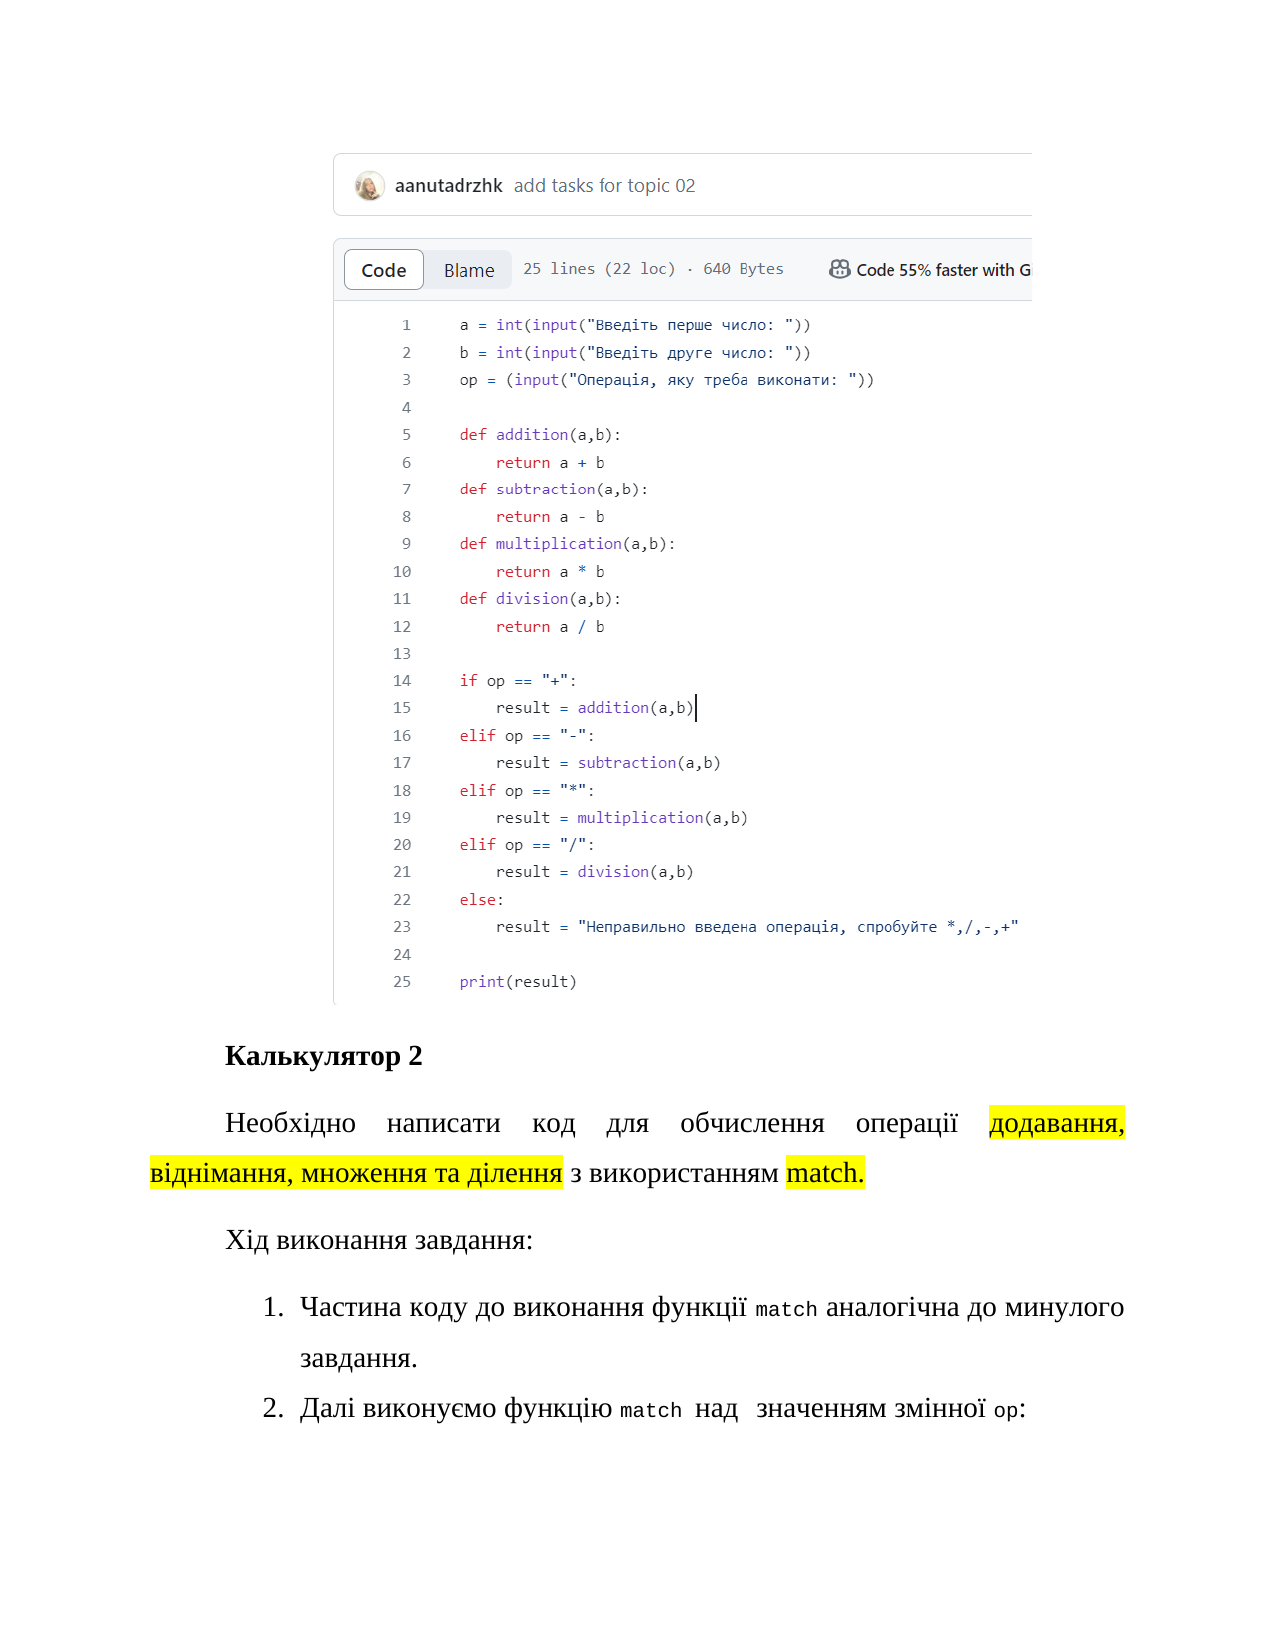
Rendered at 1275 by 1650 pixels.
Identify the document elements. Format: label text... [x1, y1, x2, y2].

text Необхідно написати код для обчислення операції додавання, віднімання, множення та ділення з використанням match. [150, 1105, 1125, 1189]
text Хід виконання завдання: [150, 1222, 1125, 1256]
text Калькулятор 2 [150, 1038, 1125, 1072]
list Далі виконуємо функцію match над значенням змінної op: [262, 1390, 1125, 1423]
list Частина коду до виконання функції match аналогічна до минулого завдання. [262, 1289, 1125, 1373]
